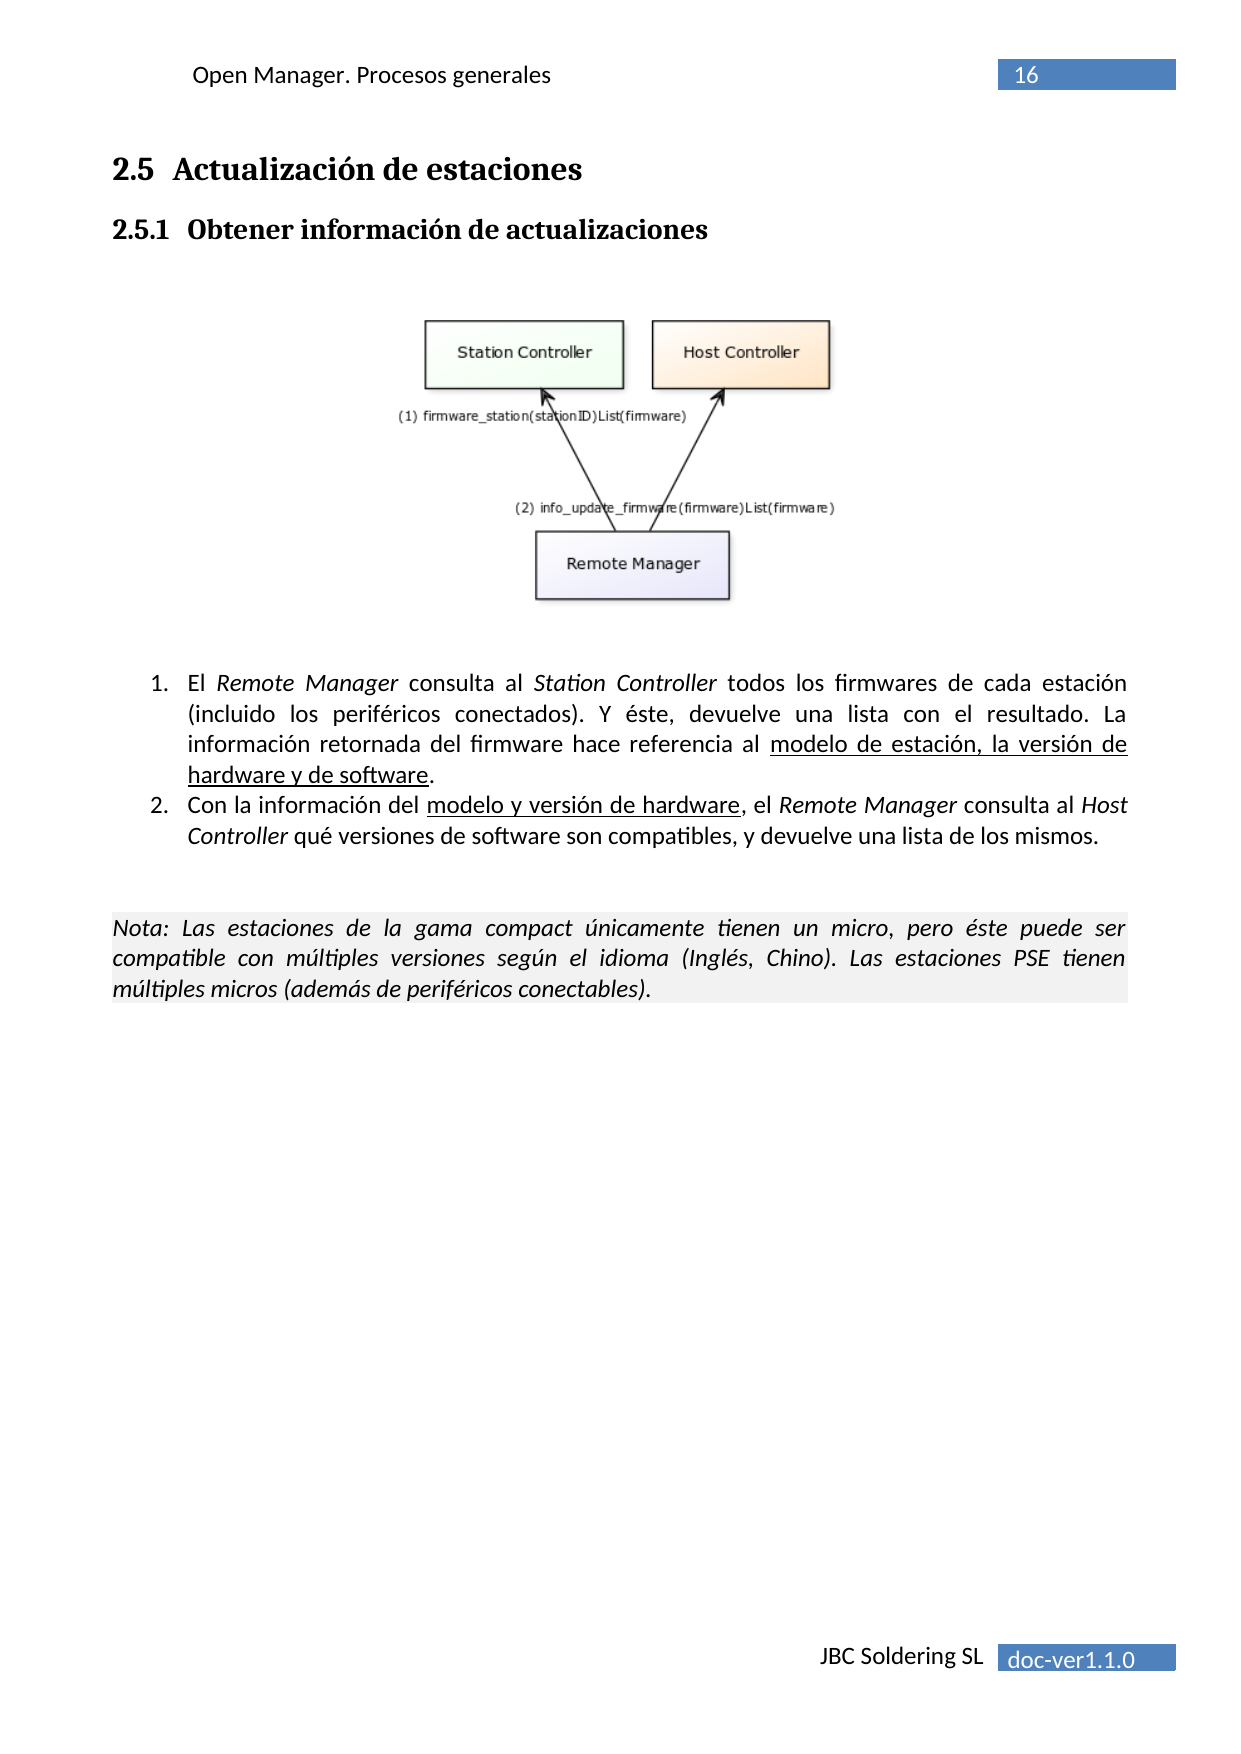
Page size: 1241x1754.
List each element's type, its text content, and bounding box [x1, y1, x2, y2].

picture [338, 314, 902, 607]
list Con la información del modelo y versión de hardware, el Remote Manager consulta al Host Controller qué versiones de software son compatibles, y devuelve una lista de los mismos. [150, 789, 1128, 851]
subtitle Actualización de estaciones [112, 150, 1128, 188]
list El Remote Manager consulta al Station Controller todos los firmwares de cada estación (incluido los periféricos conectados). Y éste, devuelve una lista con el resultado. La información retornada del firmware hace referencia al modelo de estación, la versión de hardware y de software. [150, 667, 1128, 789]
subtitle Obtener información de actualizaciones [112, 213, 1128, 247]
text Nota: Las estaciones de la gama compact únicamente tienen un micro, pero éste puede ser compatible con múltiples versiones según el idioma (Inglés, Chino). Las estaciones PSE tienen múltiples micros (además de periféricos conectables). [112, 912, 1128, 1003]
